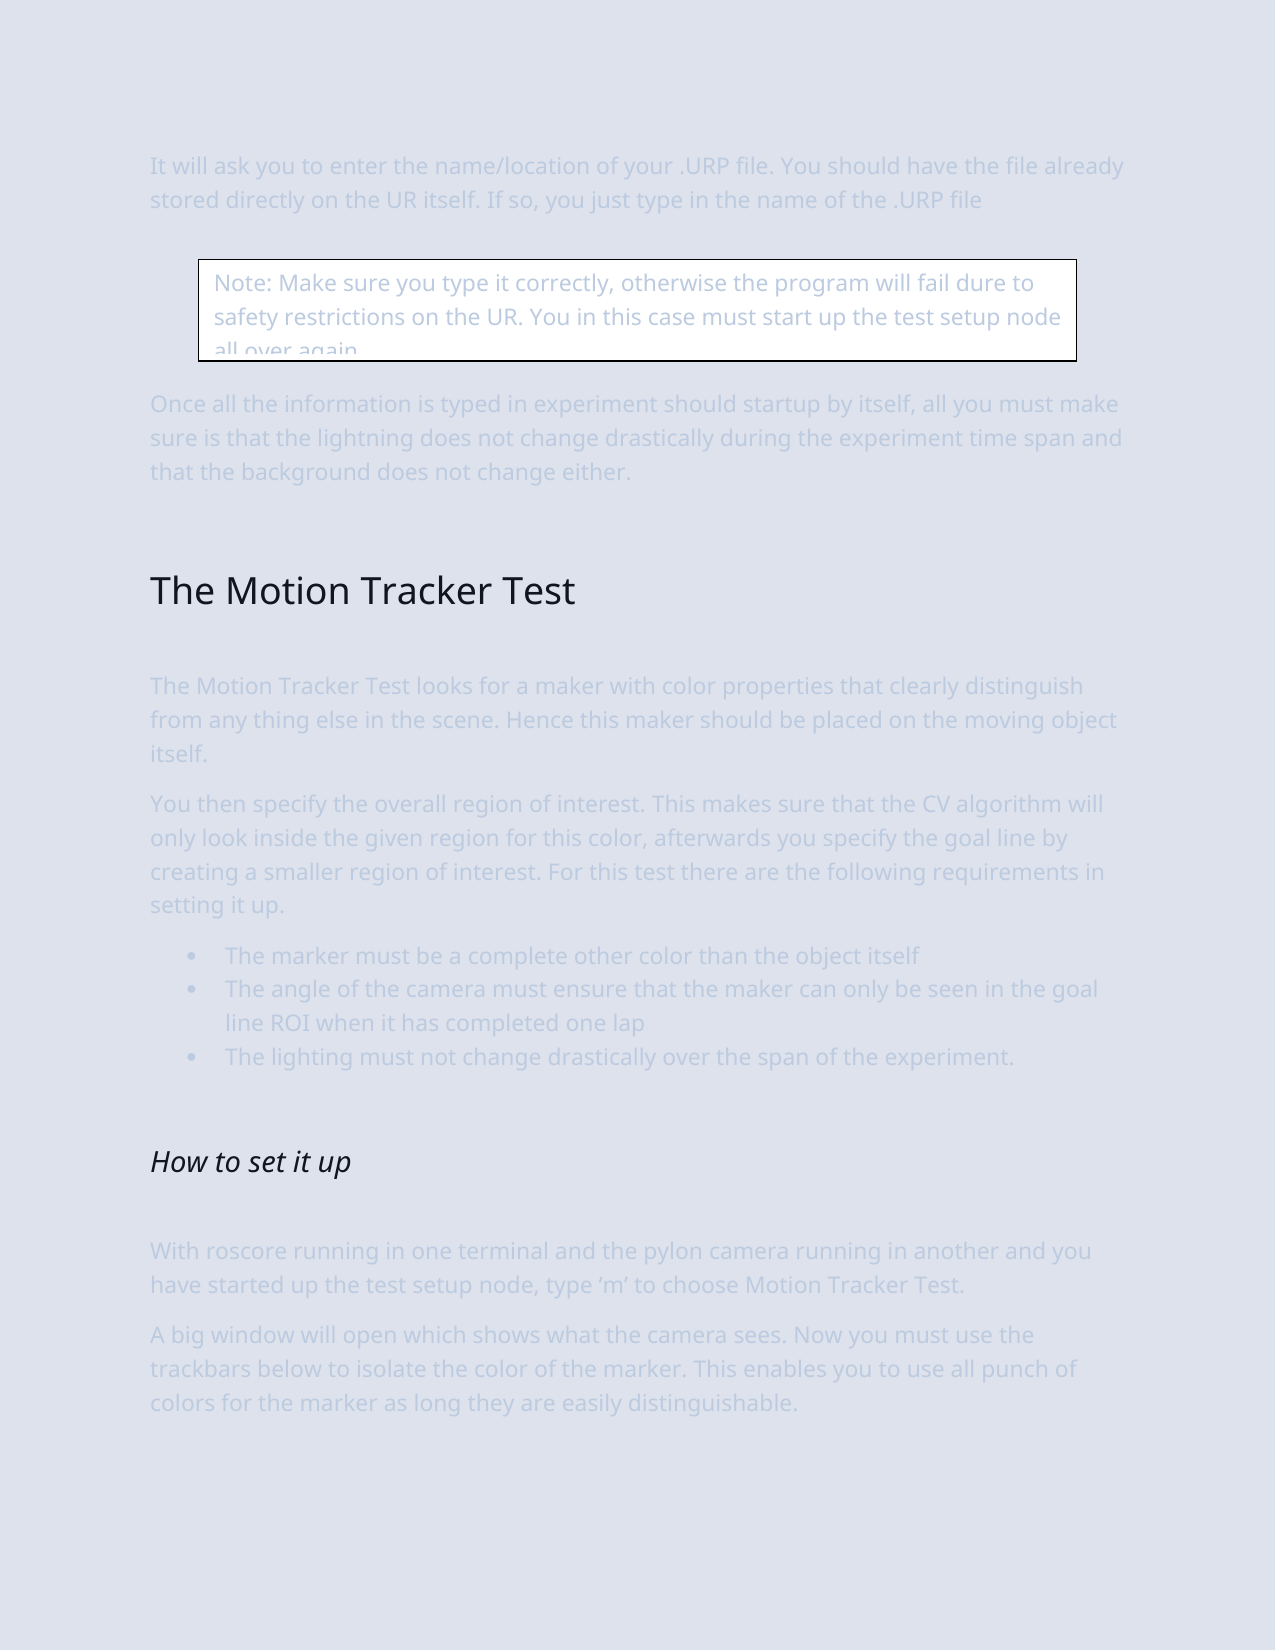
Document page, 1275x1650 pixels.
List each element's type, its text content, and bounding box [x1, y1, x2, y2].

text You then specify the overall region of interest. This makes sure that the CV algorithm will only look inside the given region for this color, afterwards you specify the goal line by creating a smaller region of interest. For this test there are the following requirements in setting it up. [150, 788, 1125, 921]
list The lighting must not change drastically over the span of the experiment. [187, 1041, 1125, 1072]
text It will ask you to enter the name/location of your .URP file. You should have the file already stored directly on the UR itself. If so, you just type in the name of the .URP file [150, 150, 1125, 215]
subtitle The Motion Tracker Test [150, 564, 1125, 616]
list The angle of the camera must ensure that the maker can only be seen in the goal line ROI when it has completed one lap [187, 973, 1125, 1038]
text Once all the information is typed in experiment should startup by itself, all you must make sure is that the lightning does not change drastically during the experiment time span and that the background does not change either. [150, 284, 1125, 487]
list The marker must be a complete other color than the object itself [187, 940, 1125, 971]
text With roscore running in one terminal and the pylon camera running in another and you have started up the test setup node, type ‘m’ to choose Motion Tracker Test. [150, 1235, 1125, 1300]
text A big window will open which shows what the camera sees. Now you must use the trackbars below to isolate the color of the marker. This enables you to use all punch of colors for the marker as long they are easily distinguishable. [150, 1319, 1125, 1418]
subtitle How to set it up [150, 1142, 1125, 1181]
text The Motion Tracker Test looks for a maker with color properties that clearly distinguish from any thing else in the scene. Hence this maker should be placed on the moving object itself. [150, 670, 1125, 769]
